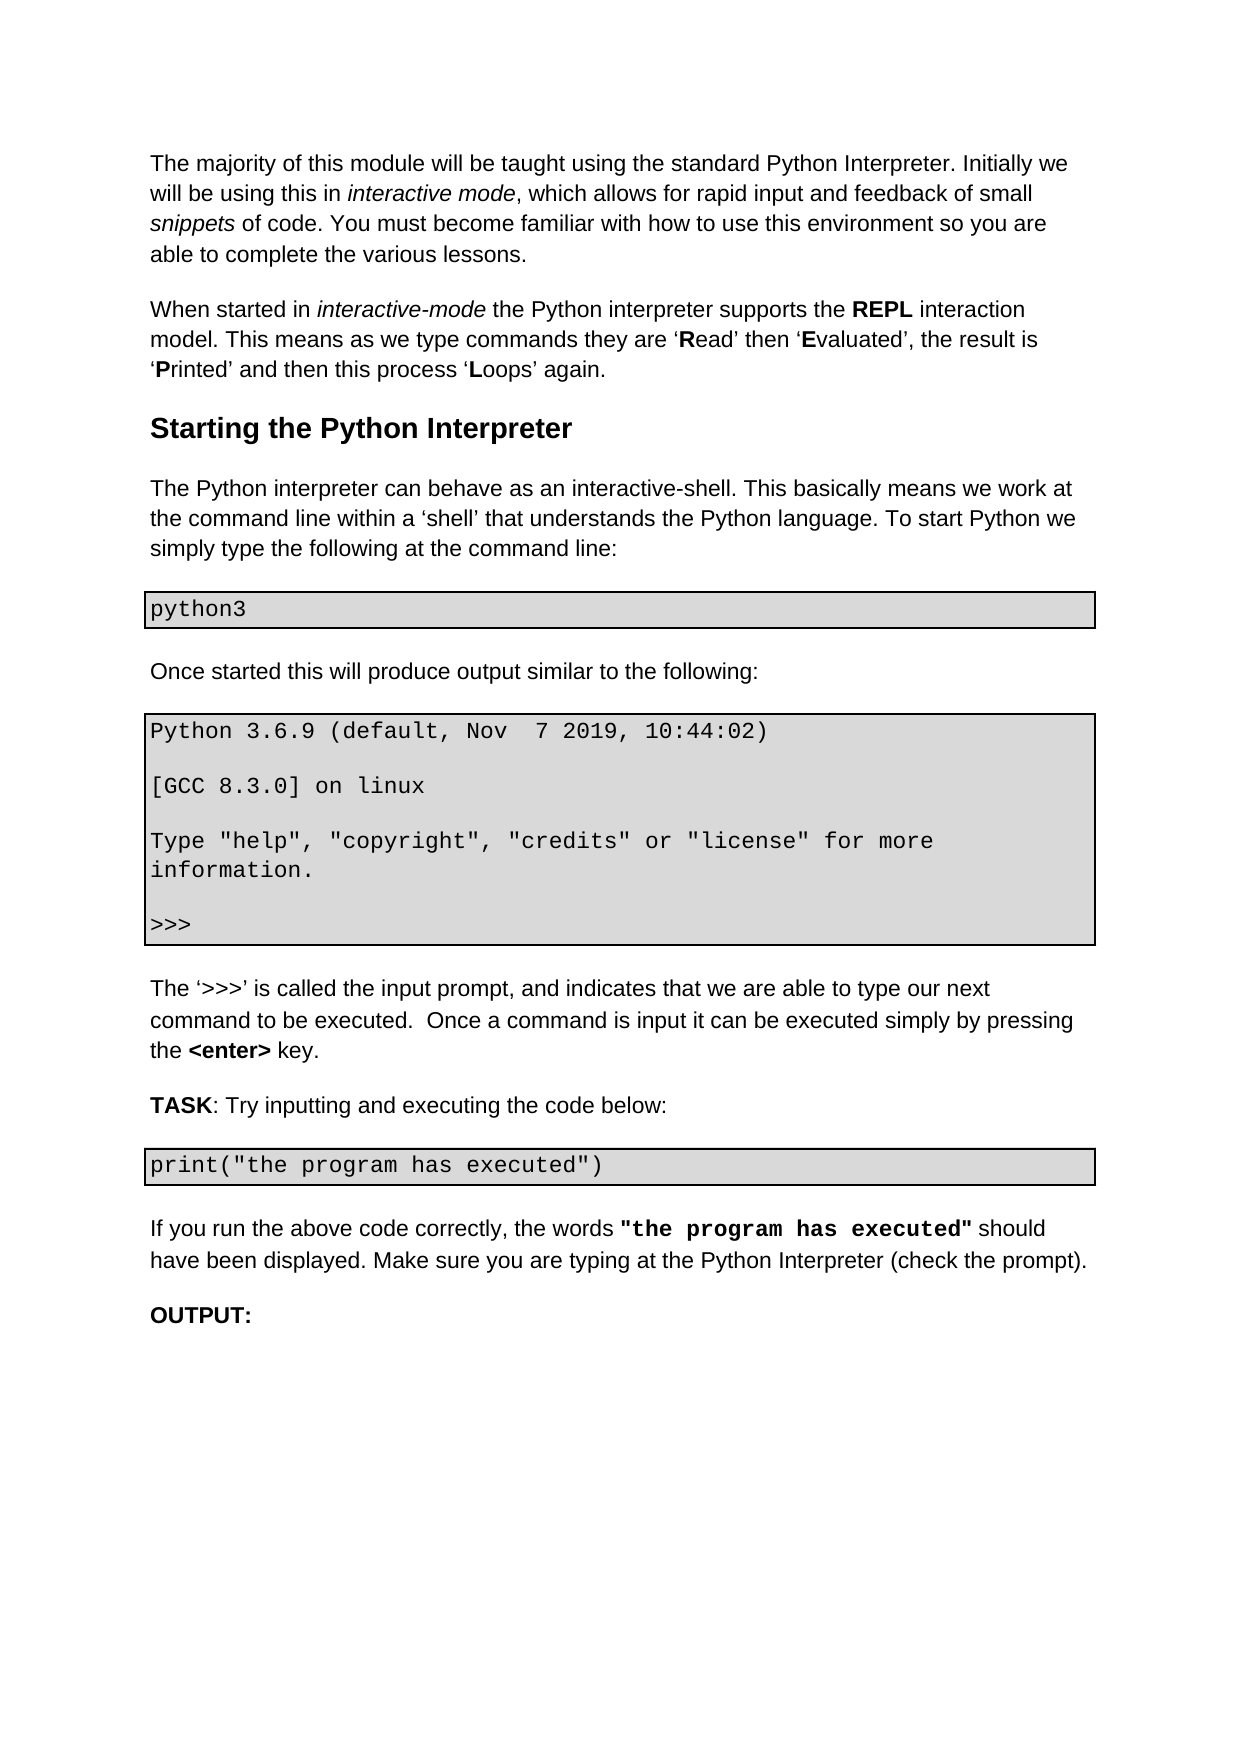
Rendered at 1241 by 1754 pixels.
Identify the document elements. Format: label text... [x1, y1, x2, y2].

text TASK: Try inputting and executing the code below: [150, 1092, 1090, 1118]
text [GCC 8.3.0] on linux [146, 768, 1094, 800]
text When started in interactive-mode the Python interpreter supports the REPL interaction model. This means as we type commands they are ‘Read’ then ‘Evaluated’, the result is ‘Printed’ and then this process ‘Loops’ again. [150, 296, 1090, 383]
text print("the program has executed") [146, 1150, 1094, 1184]
text >>> [146, 907, 1094, 944]
text OUTPUT: [150, 1302, 1090, 1328]
text The ‘>>>’ is called the input prompt, and indicates that we are able to type our next command to be executed. Once a command is input it can be executed simply by pressing the <enter> key. [150, 974, 1090, 1063]
text The Python interpreter can behave as an interactive-shell. This basically means we work at the command line within a ‘shell’ that understands the Python language. To start Python we simply type the following at the command line: [150, 475, 1090, 562]
text python3 [146, 593, 1094, 627]
text Once started this will produce output similar to the following: [150, 658, 1090, 684]
text The majority of this module will be taught using the standard Python Interpreter. Initially we will be using this in interactive mode, which allows for rapid input and feedback of small snippets of code. You must become familiar with how to use this environment so you are able to complete the various lessons. [150, 150, 1090, 267]
text If you run the above code correctly, the words "the program has executed" should have been displayed. Make sure you are typing at the Python Interpreter (check the prompt). [150, 1215, 1090, 1273]
text Python 3.6.9 (default, Nov 7 2019, 10:44:02) [146, 715, 1094, 745]
text Type "help", "copyright", "credits" or "license" for more information. [146, 823, 1094, 885]
text Starting the Python Interpreter [150, 411, 1090, 445]
